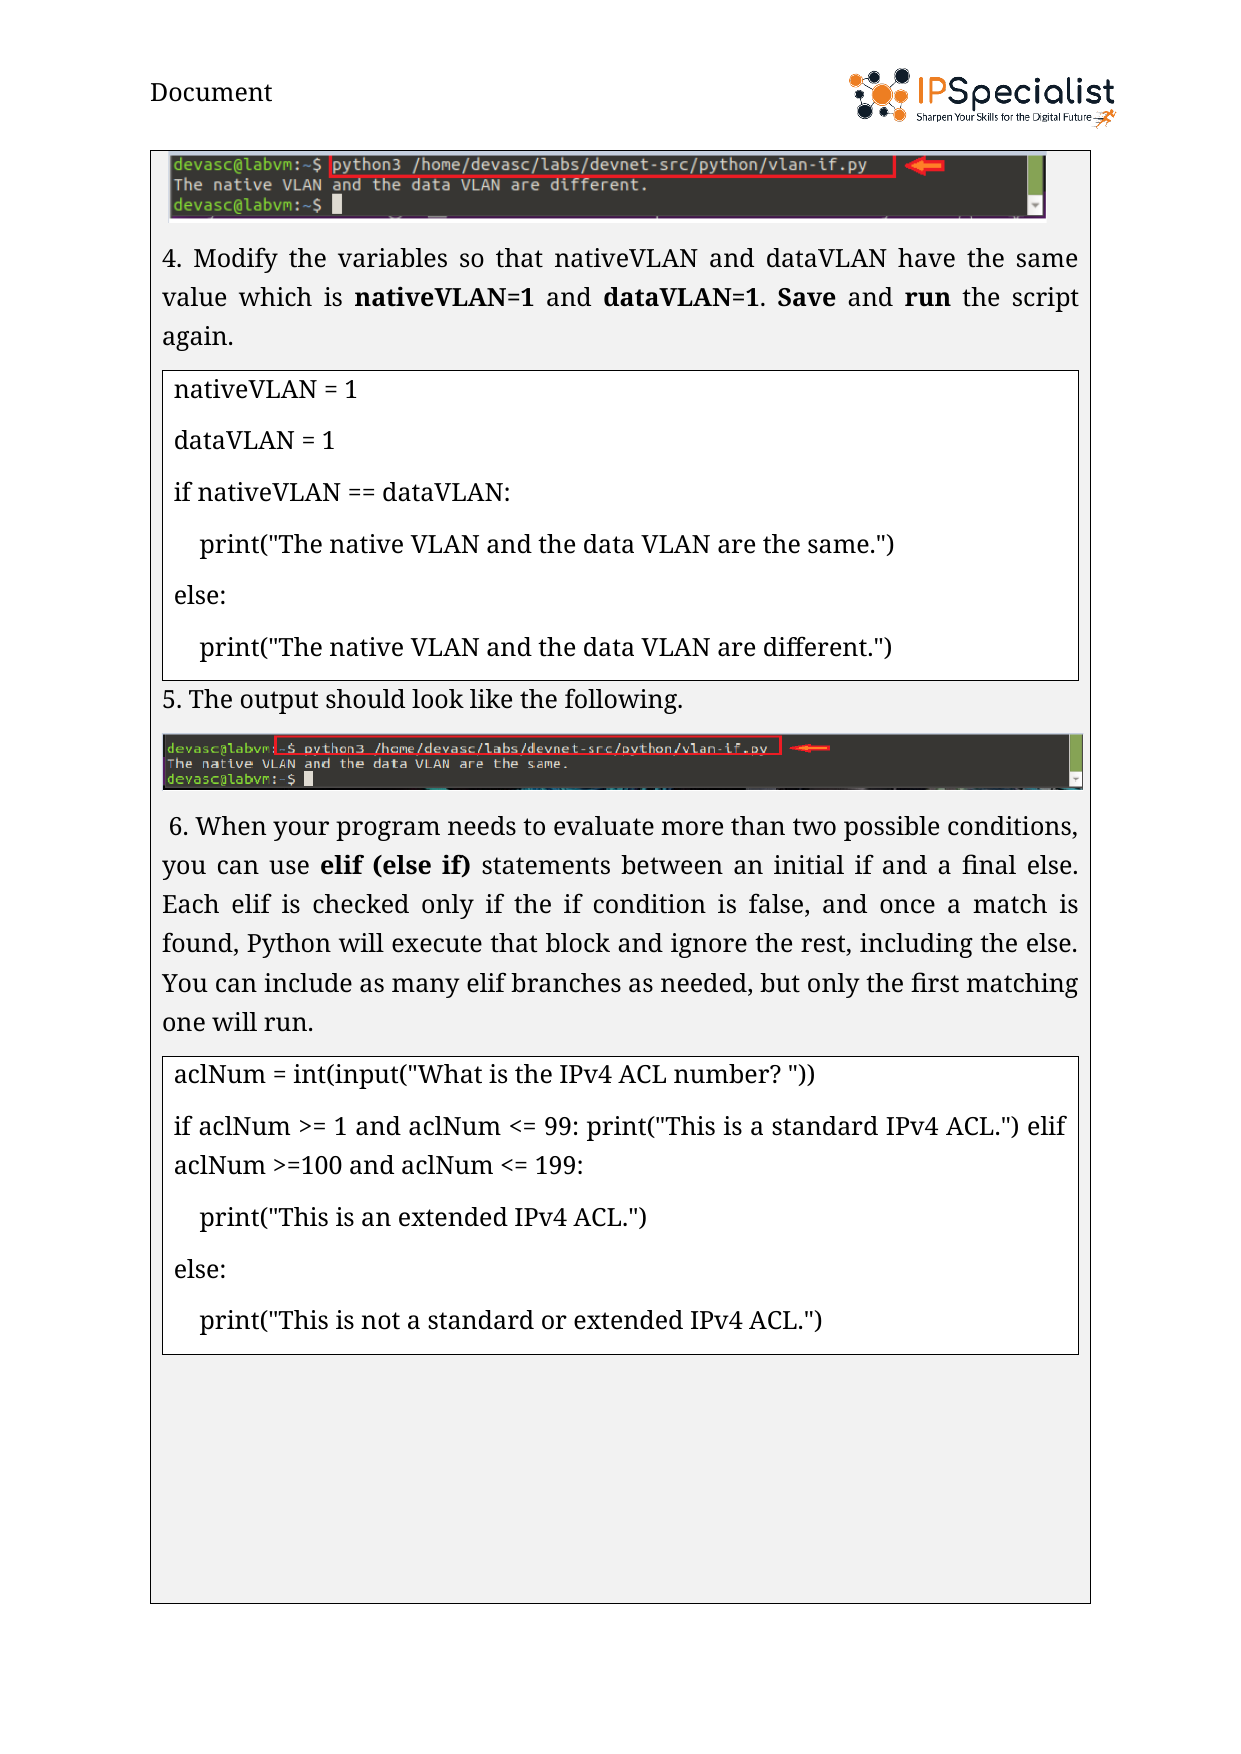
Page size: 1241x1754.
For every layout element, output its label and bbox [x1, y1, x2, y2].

picture [168, 151, 1047, 223]
table_header [151, 151, 1090, 1603]
picture [161, 733, 1084, 791]
picture [843, 54, 1121, 136]
